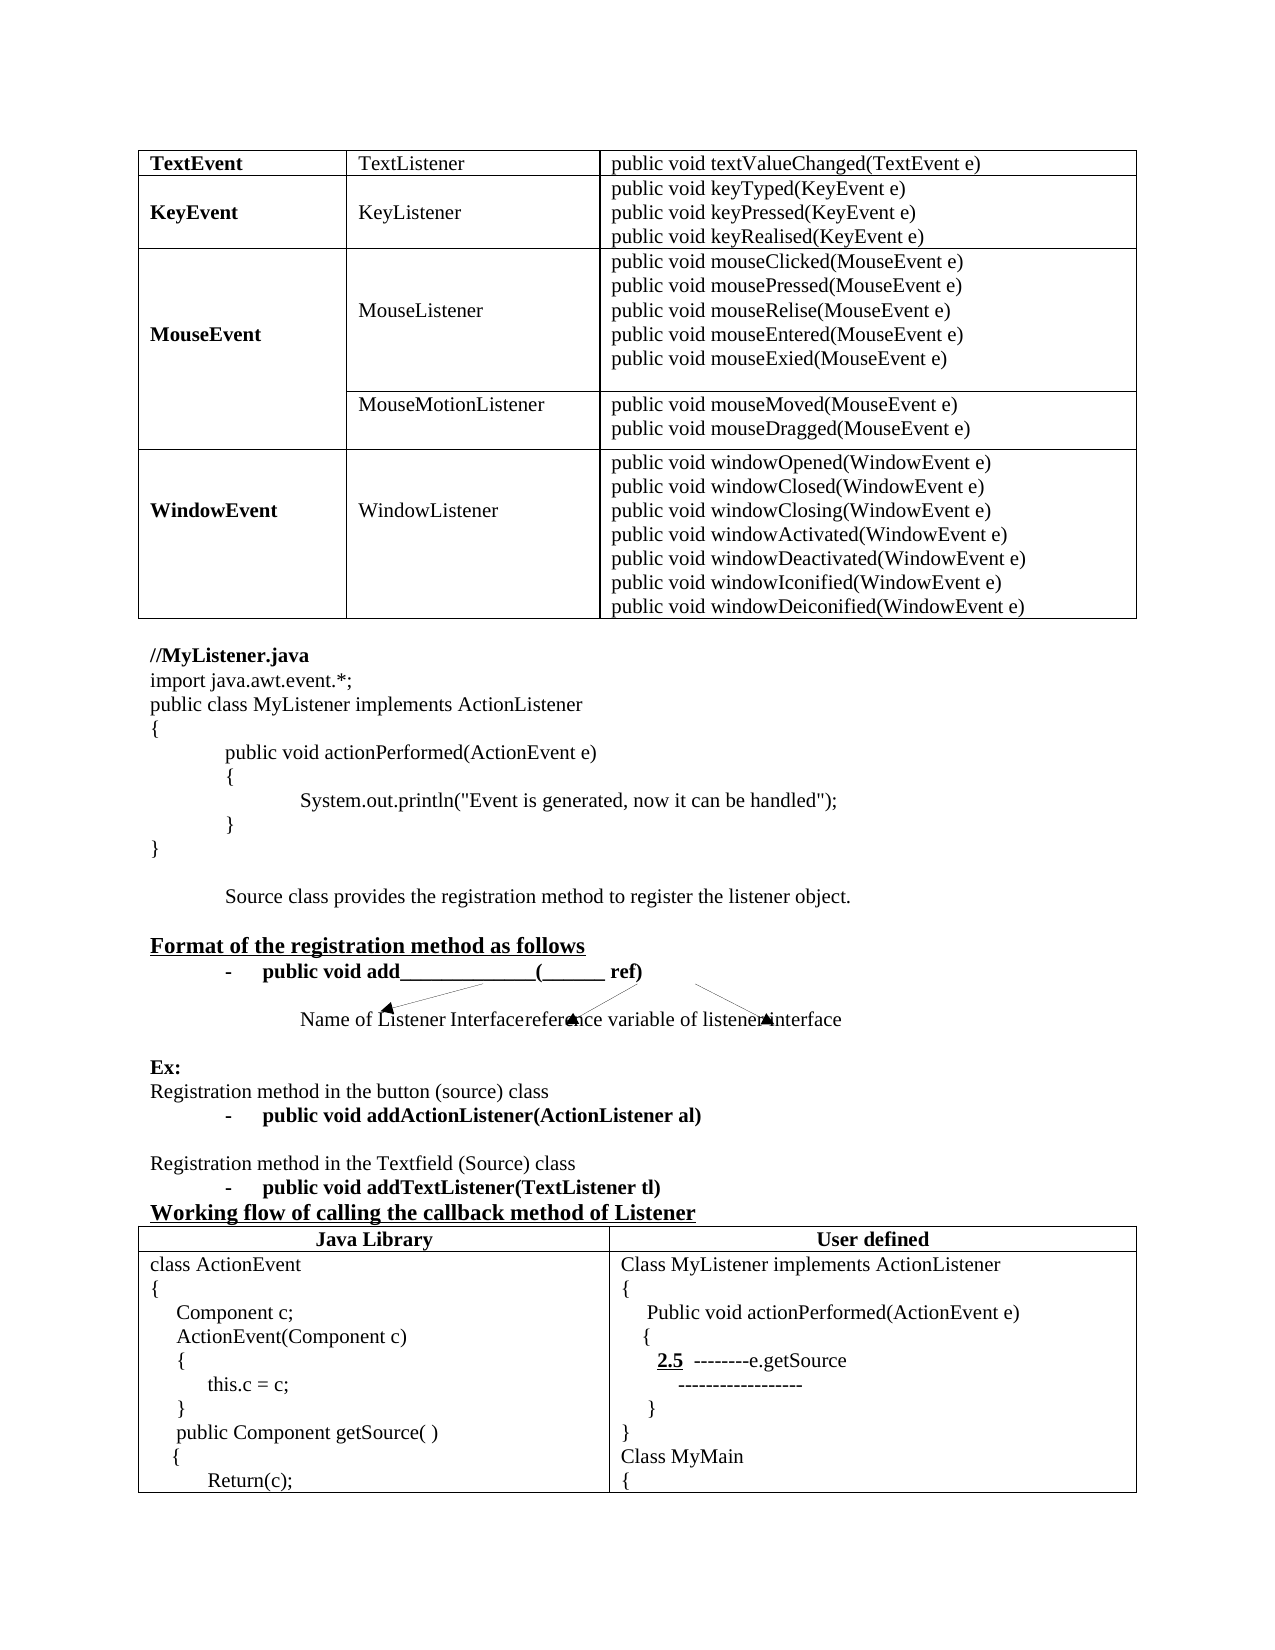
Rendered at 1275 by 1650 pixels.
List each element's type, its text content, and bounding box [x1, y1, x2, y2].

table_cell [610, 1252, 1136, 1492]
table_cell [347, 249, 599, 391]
text System.out.println("Event is generated, now it can be handled"); [150, 788, 1125, 812]
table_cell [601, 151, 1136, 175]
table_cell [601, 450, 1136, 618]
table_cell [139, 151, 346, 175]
text { [150, 764, 1125, 788]
text Name of Listener Interface reference variable of listener interface [150, 1007, 1125, 1031]
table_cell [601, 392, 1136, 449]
text { [150, 716, 1125, 740]
text Working flow of calling the callback method of Listener [150, 1199, 1125, 1226]
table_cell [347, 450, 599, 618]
text Registration method in the button (source) class [150, 1079, 1125, 1103]
text Format of the registration method as follows [150, 932, 1125, 958]
list public void addActionListener(ActionListener al) [225, 1103, 1125, 1127]
list public void add_____________(______ ref) [225, 958, 1125, 983]
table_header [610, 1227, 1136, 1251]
text //MyListener.java [150, 643, 1125, 667]
text Ex: [150, 1055, 1125, 1079]
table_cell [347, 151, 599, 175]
text public class MyListener implements ActionListener [150, 692, 1125, 716]
text Source class provides the registration method to register the listener object. [150, 884, 1125, 908]
text public void actionPerformed(ActionEvent e) [150, 740, 1125, 764]
text Registration method in the Textfield (Source) class [150, 1151, 1125, 1175]
text import java.awt.event.*; [150, 667, 1125, 692]
text } [150, 812, 1125, 836]
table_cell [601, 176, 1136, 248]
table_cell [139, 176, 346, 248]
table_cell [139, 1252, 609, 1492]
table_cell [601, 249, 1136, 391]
list public void addTextListener(TextListener tl) [225, 1175, 1125, 1199]
text } [150, 836, 1125, 860]
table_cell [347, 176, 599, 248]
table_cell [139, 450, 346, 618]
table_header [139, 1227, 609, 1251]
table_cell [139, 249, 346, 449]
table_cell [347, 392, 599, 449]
